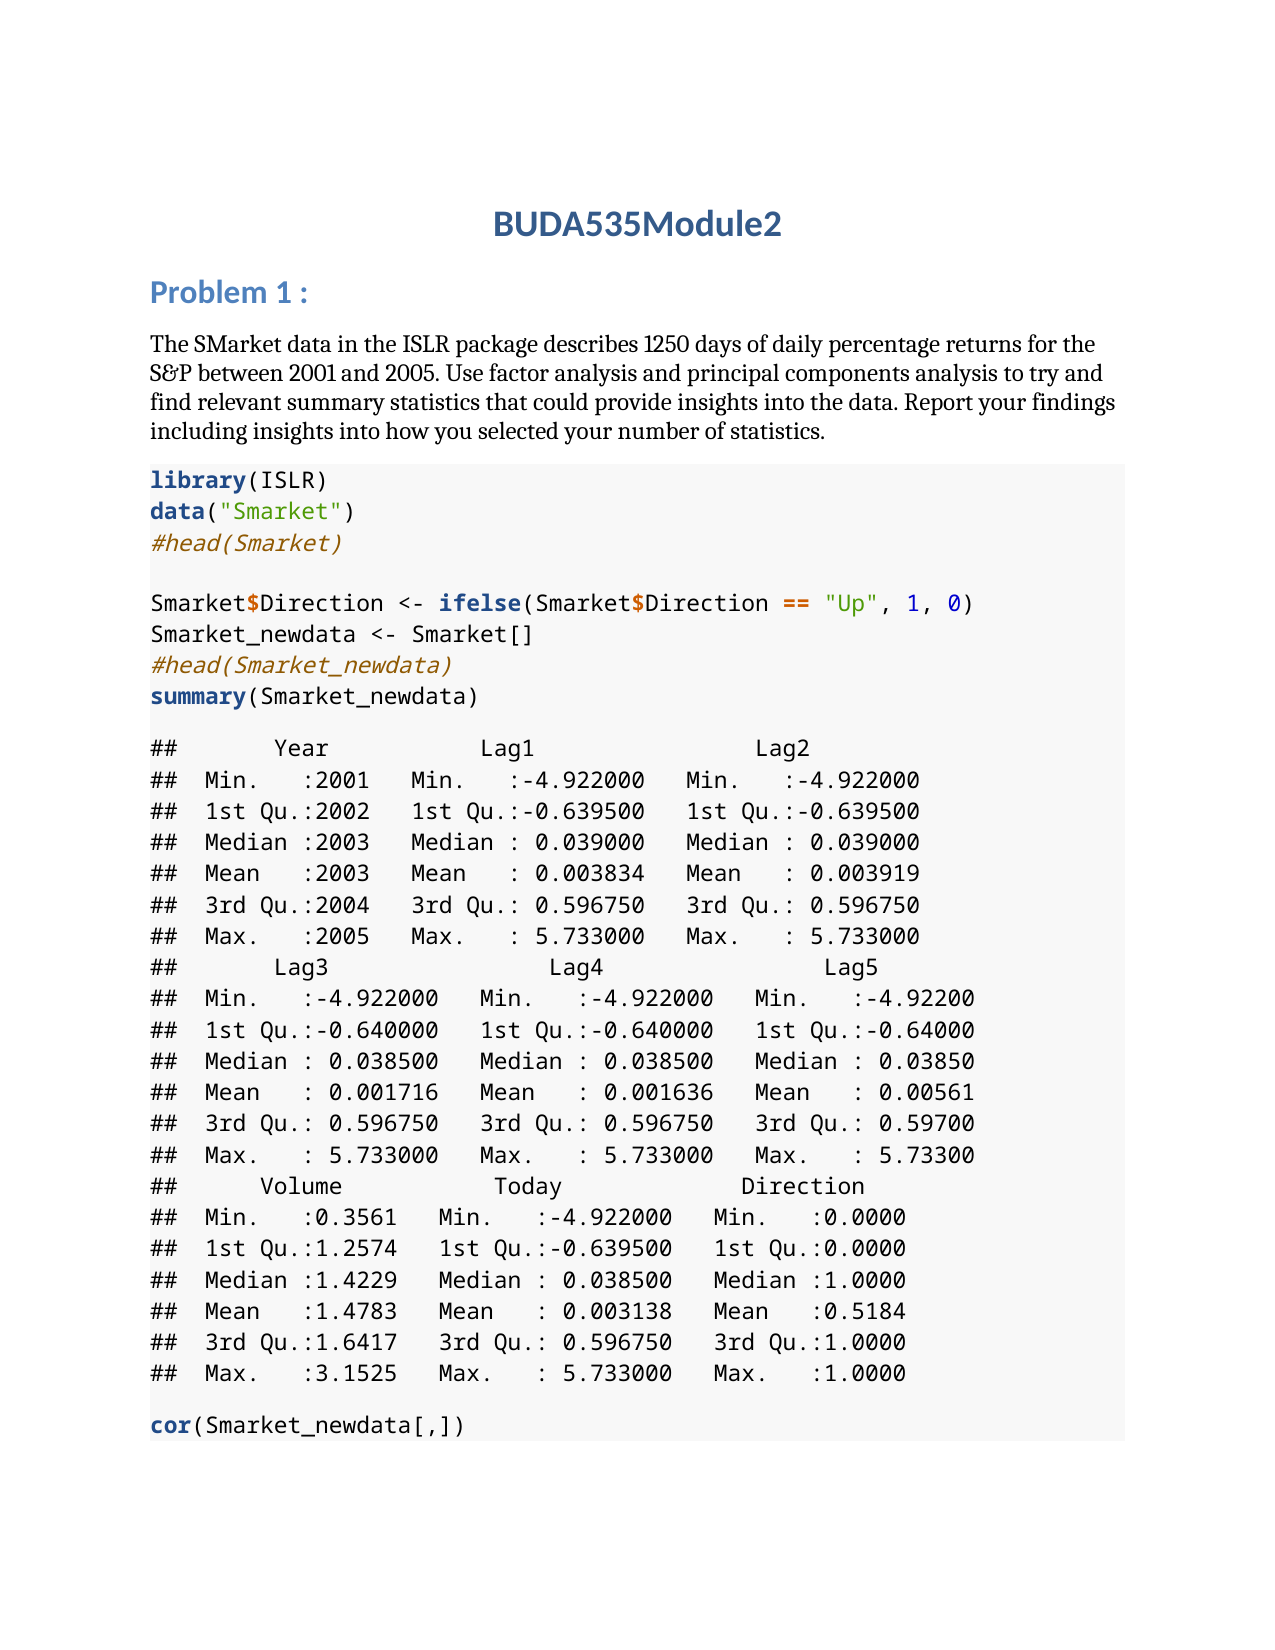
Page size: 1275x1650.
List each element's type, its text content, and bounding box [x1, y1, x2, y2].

title BUDA535Module2 [150, 200, 1125, 246]
text The SMarket data in the ISLR package describes 1250 days of daily percentage returns for the S&P between 2001 and 2005. Use factor analysis and principal components analysis to try and find relevant summary statistics that could provide insights into the data. Report your findings including insights into how you selected your number of statistics. [150, 330, 1125, 445]
text library(ISLR) data("Smarket") #head(Smarket) Smarket$Direction <- ifelse(Smarket$Direction == "Up", 1, 0) Smarket_newdata <- Smarket[] #head(Smarket_newdata) summary(Smarket_newdata) [150, 464, 1125, 712]
text cor(Smarket_newdata[,]) [150, 1409, 1125, 1441]
subtitle Problem 1 : [150, 271, 1125, 312]
text ## Year Lag1 Lag2 ## Min. :2001 Min. :-4.922000 Min. :-4.922000 ## 1st Qu.:2002 1st Qu.:-0.639500 1st Qu.:-0.639500 ## Median :2003 Median : 0.039000 Median : 0.039000 ## Mean :2003 Mean : 0.003834 Mean : 0.003919 ## 3rd Qu.:2004 3rd Qu.: 0.596750 3rd Qu.: 0.596750 ## Max. :2005 Max. : 5.733000 Max. : 5.733000 ## Lag3 Lag4 Lag5 ## Min. :-4.922000 Min. :-4.922000 Min. :-4.92200 ## 1st Qu.:-0.640000 1st Qu.:-0.640000 1st Qu.:-0.64000 ## Median : 0.038500 Median : 0.038500 Median : 0.03850 ## Mean : 0.001716 Mean : 0.001636 Mean : 0.00561 ## 3rd Qu.: 0.596750 3rd Qu.: 0.596750 3rd Qu.: 0.59700 ## Max. : 5.733000 Max. : 5.733000 Max. : 5.73300 ## Volume Today Direction ## Min. :0.3561 Min. :-4.922000 Min. :0.0000 ## 1st Qu.:1.2574 1st Qu.:-0.639500 1st Qu.:0.0000 ## Median :1.4229 Median : 0.038500 Median :1.0000 ## Mean :1.4783 Mean : 0.003138 Mean :0.5184 ## 3rd Qu.:1.6417 3rd Qu.: 0.596750 3rd Qu.:1.0000 ## Max. :3.1525 Max. : 5.733000 Max. :1.0000 [150, 732, 1125, 1389]
